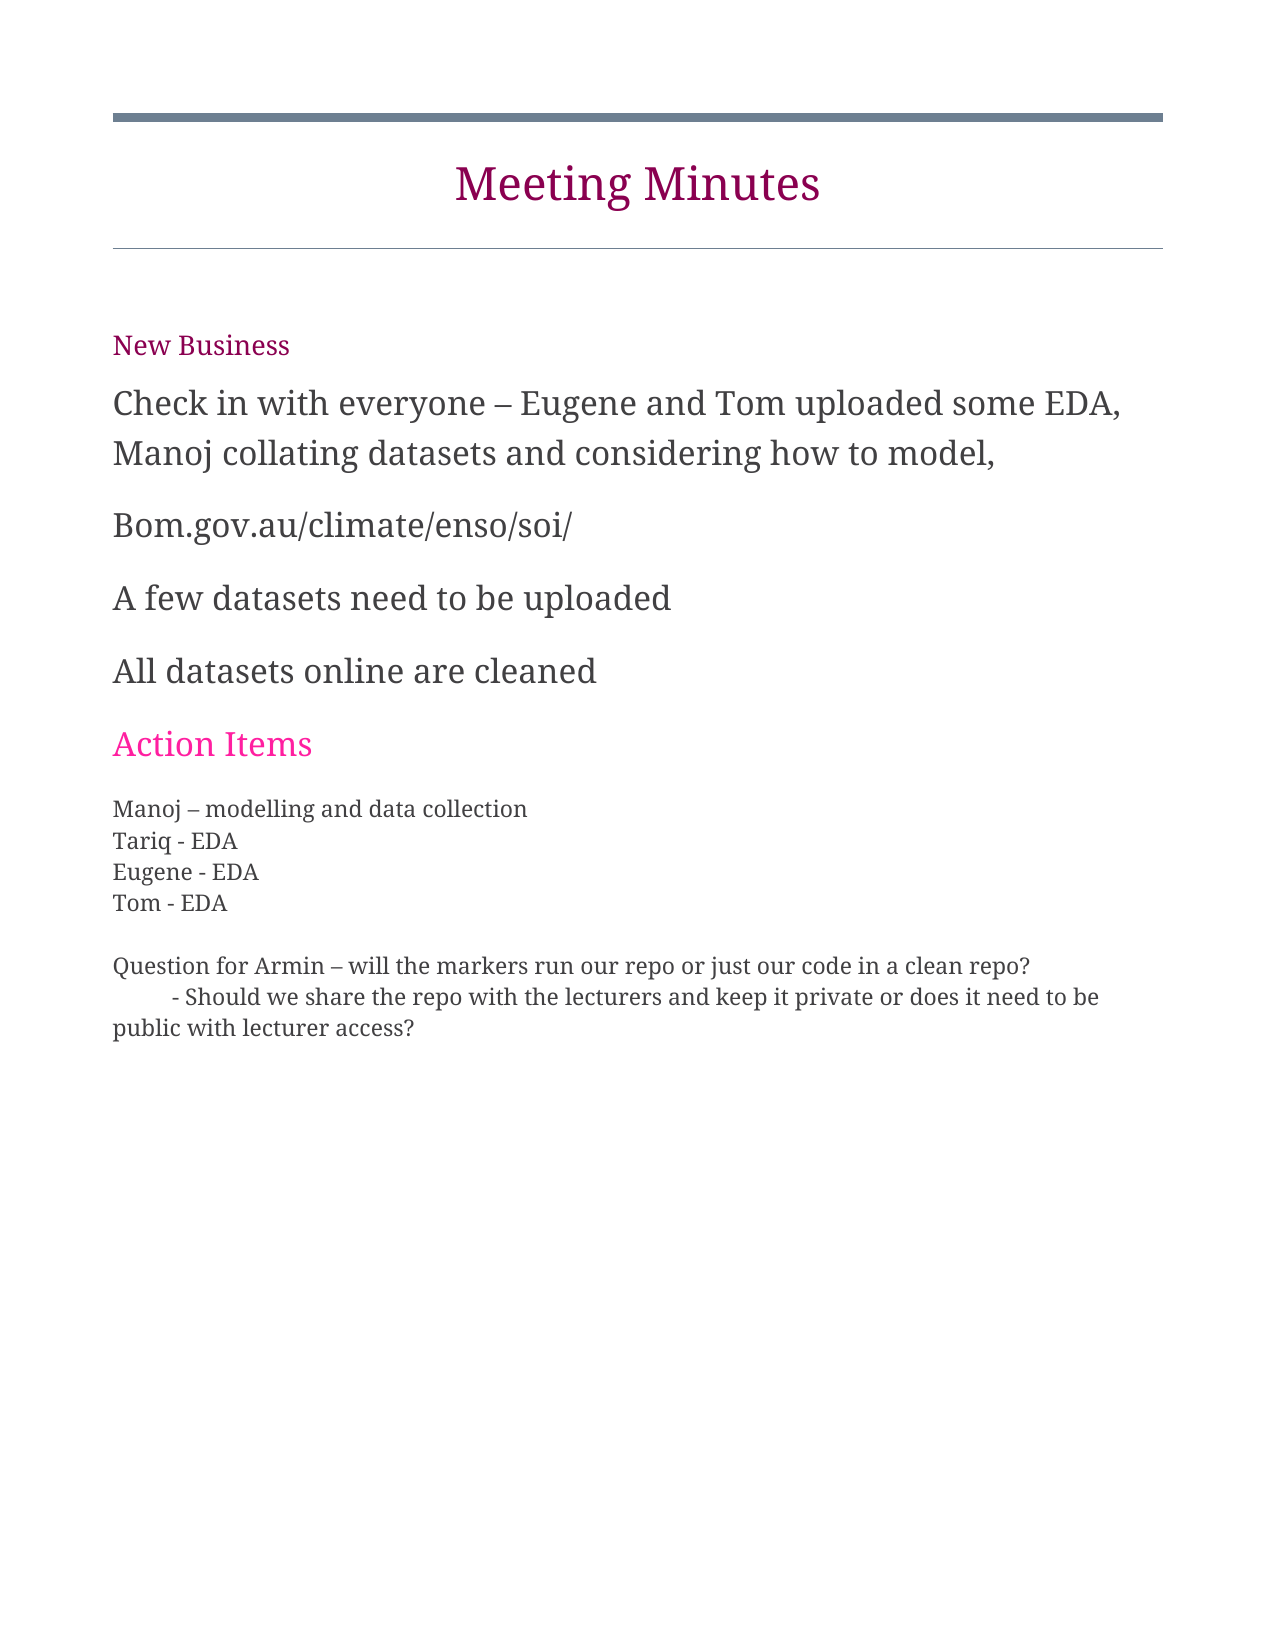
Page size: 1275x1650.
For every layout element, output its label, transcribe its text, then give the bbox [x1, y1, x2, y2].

text - Should we share the repo with the lecturers and keep it private or does it need to be public with lecturer access? [112, 981, 1162, 1043]
text Check in with everyone – Eugene and Tom uploaded some EDA, Manoj collating datasets and considering how to model, [112, 379, 1162, 475]
text Eugene - EDA [112, 856, 1162, 887]
text All datasets online are cleaned [112, 648, 1162, 693]
text A few datasets need to be uploaded [112, 575, 1162, 620]
text Action Items [112, 721, 1162, 766]
subtitle New Business [112, 326, 1162, 363]
text Manoj – modelling and data collection [112, 793, 1162, 824]
text Question for Armin – will the markers run our repo or just our code in a clean repo? [112, 949, 1162, 981]
table_header Meeting Minutes [113, 122, 1162, 248]
text Tom - EDA [112, 887, 1162, 918]
text Bom.gov.au/climate/enso/soi/ [112, 502, 1162, 547]
text Tariq - EDA [112, 824, 1162, 856]
